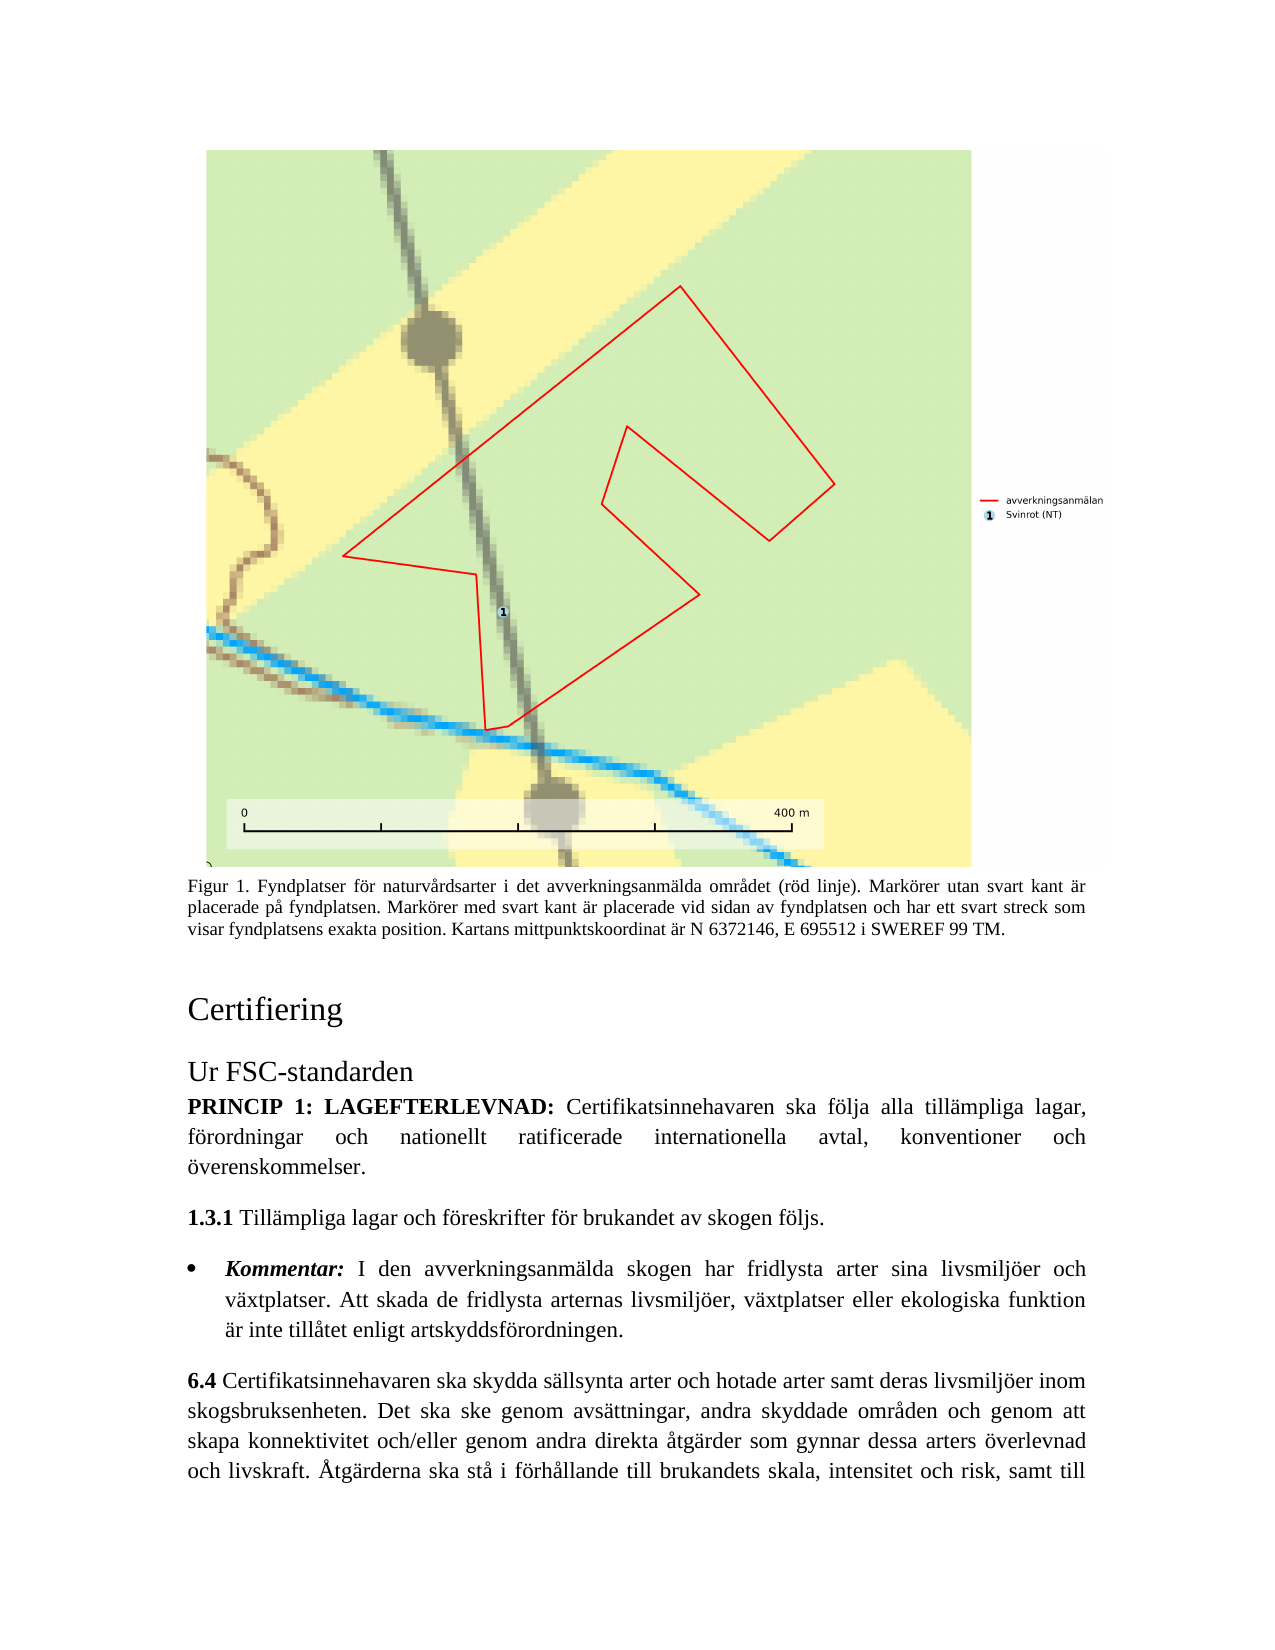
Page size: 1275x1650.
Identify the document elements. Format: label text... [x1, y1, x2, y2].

picture [206, 150, 1107, 867]
list Kommentar: I den avverkningsanmälda skogen har fridlysta arter sina livsmiljöer och växtplatser. Att skada de fridlysta arternas livsmiljöer, växtplatser eller ekologiska funktion är inte tillåtet enligt artskyddsförordningen. [187, 1255, 1087, 1342]
subtitle Ur FSC-standarden [187, 1054, 1087, 1088]
text 1.3.1 Tillämpliga lagar och föreskrifter för brukandet av skogen följs. [187, 1204, 1087, 1231]
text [187, 1367, 1087, 1484]
text PRINCIP 1: LAGEFTERLEVNAD: Certifikatsinnehavaren ska följa alla tillämpliga lagar, förordningar och nationellt ratificerade internationella avtal, konventioner och överenskommelser. [187, 1093, 1087, 1180]
subtitle Certifiering [187, 989, 1087, 1028]
text Figur 1. Fyndplatser för naturvårdsarter i det avverkningsanmälda området (röd linje). Markörer utan svart kant är placerade på fyndplatsen. Markörer med svart kant är placerade vid sidan av fyndplatsen och har ett svart streck som visar fyndplatsens exakta position. Kartans mittpunktskoordinat är N 6372146, E 695512 i SWEREF 99 TM. [187, 875, 1087, 939]
